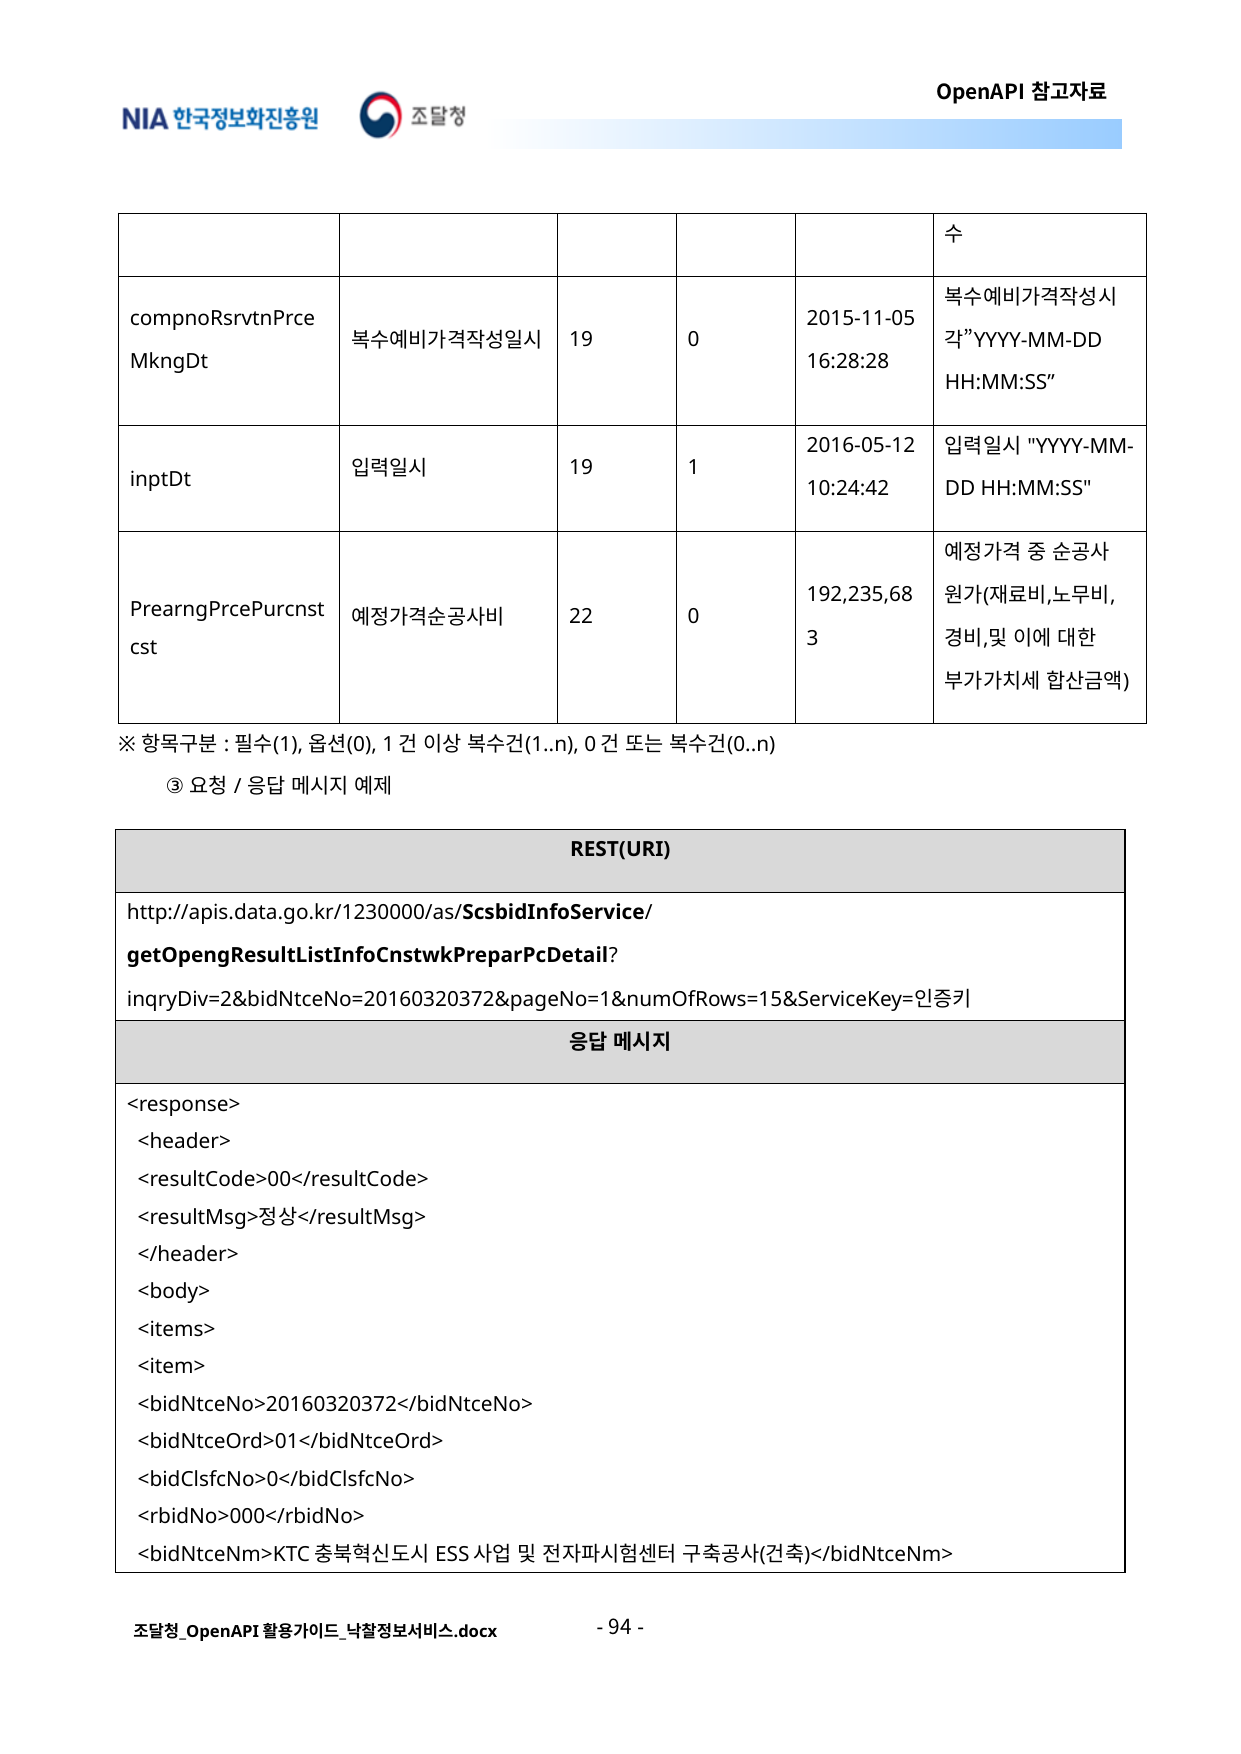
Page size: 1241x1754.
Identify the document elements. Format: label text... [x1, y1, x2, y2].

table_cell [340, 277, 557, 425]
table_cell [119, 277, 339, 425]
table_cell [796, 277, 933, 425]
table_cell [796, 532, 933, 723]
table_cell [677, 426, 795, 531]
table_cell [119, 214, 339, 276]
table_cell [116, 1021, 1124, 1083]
picture [118, 88, 472, 145]
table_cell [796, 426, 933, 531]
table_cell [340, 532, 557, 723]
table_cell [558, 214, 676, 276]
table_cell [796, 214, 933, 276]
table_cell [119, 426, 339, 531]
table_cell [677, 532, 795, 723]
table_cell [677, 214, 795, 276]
subtitle 요청 / 응답 메시지 예제 [165, 766, 1122, 804]
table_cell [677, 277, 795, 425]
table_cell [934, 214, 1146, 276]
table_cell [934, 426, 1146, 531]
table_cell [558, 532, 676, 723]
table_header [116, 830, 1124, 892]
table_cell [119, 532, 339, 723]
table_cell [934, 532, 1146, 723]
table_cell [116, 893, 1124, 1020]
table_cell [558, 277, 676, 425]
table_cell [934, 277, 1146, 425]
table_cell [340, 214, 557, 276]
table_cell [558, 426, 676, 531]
text ※ 항목구분 : 필수(1), 옵션(0), 1건 이상 복수건(1..n), 0건 또는 복수건(0..n) [118, 724, 1122, 762]
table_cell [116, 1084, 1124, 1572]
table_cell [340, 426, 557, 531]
